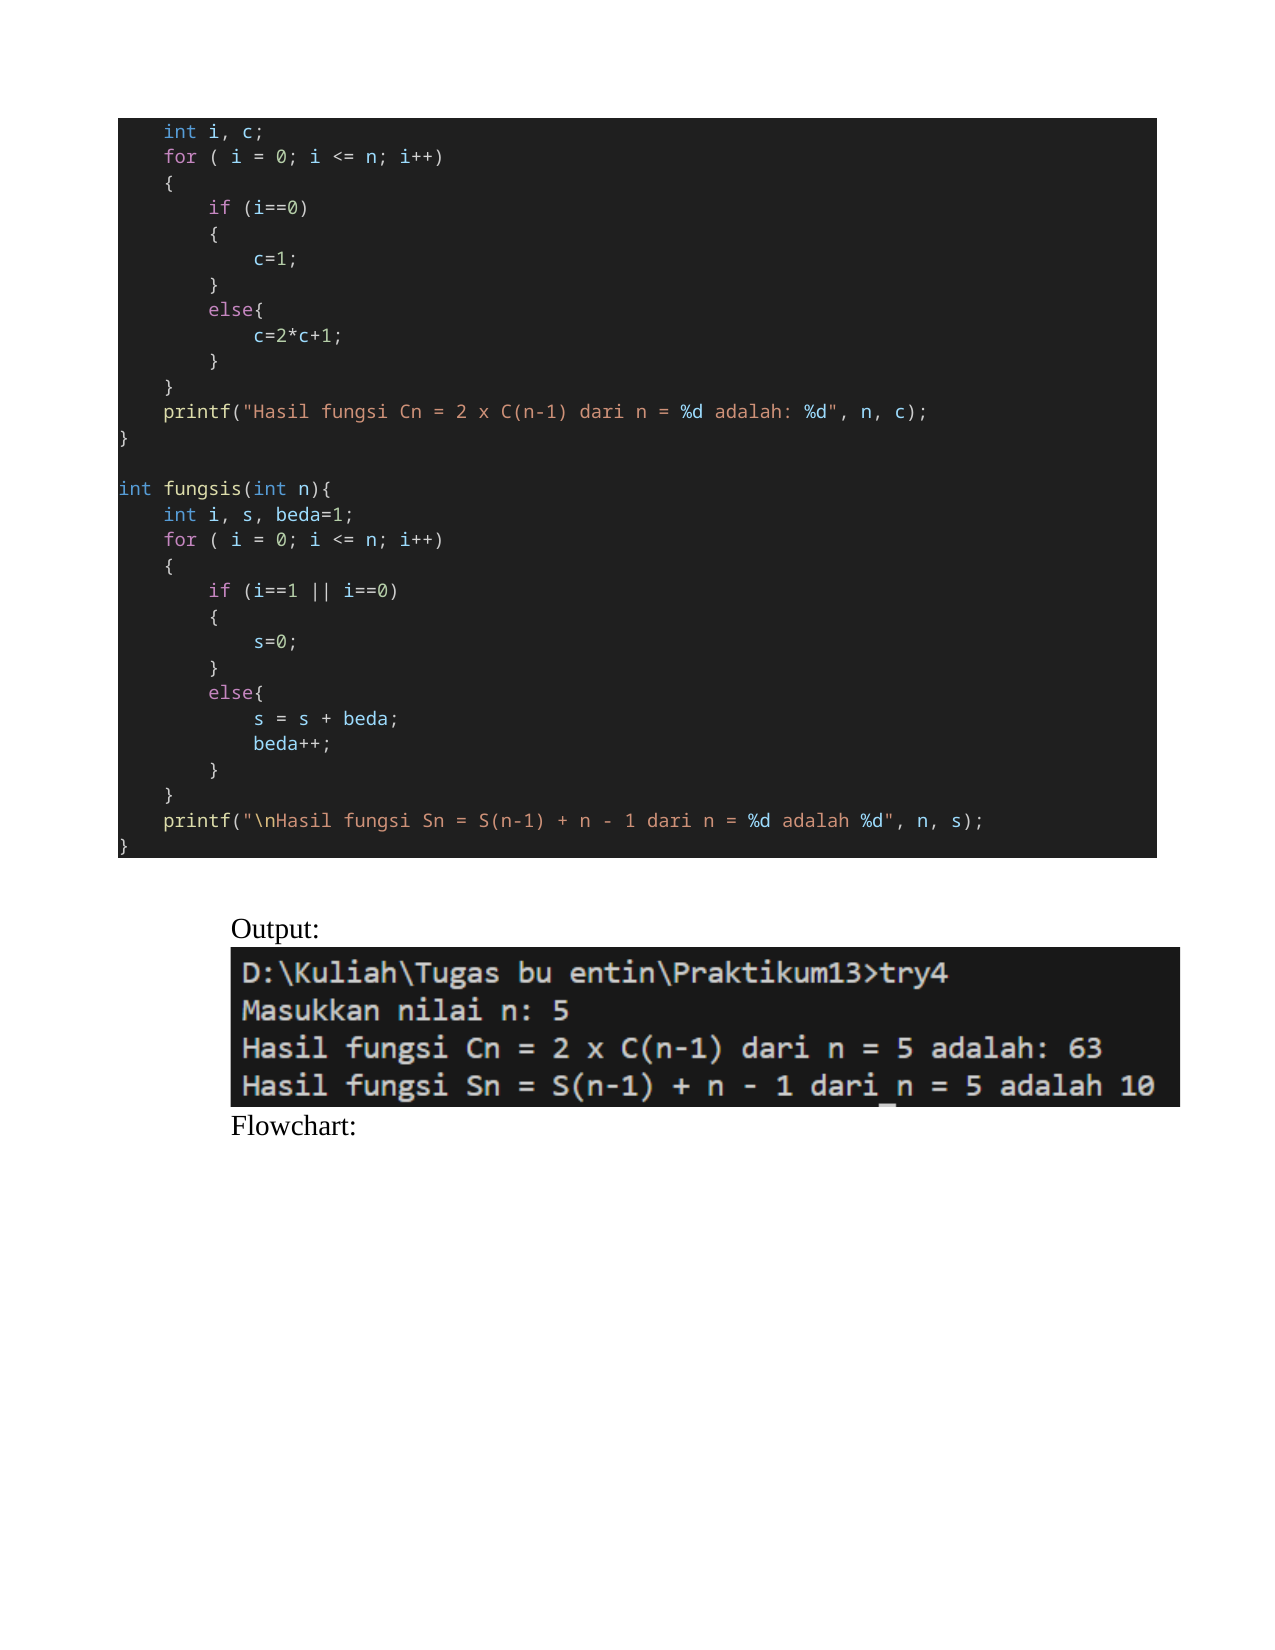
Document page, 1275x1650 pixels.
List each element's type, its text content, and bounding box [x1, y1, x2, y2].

text { [118, 169, 1157, 195]
text printf("Hasil fungsi Cn = 2 x C(n-1) dari n = %d adalah: %d", n, c); [118, 399, 1157, 424]
text s=0; [118, 628, 1157, 654]
list Output: [231, 911, 1157, 944]
text } [118, 654, 1157, 679]
text int fungsis(int n){ [118, 475, 1157, 501]
text if (i==0) [118, 195, 1157, 220]
text int i, c; [118, 118, 1157, 144]
list Flowchart: [231, 1108, 1157, 1142]
text } [118, 424, 1157, 450]
text } [118, 833, 1157, 858]
text } [118, 782, 1157, 807]
text if (i==1 || i==0) [118, 577, 1157, 603]
text int i, s, beda=1; [118, 501, 1157, 526]
text c=2*c+1; [118, 322, 1157, 348]
text for ( i = 0; i <= n; i++) [118, 526, 1157, 552]
text printf("\nHasil fungsi Sn = S(n-1) + n - 1 dari n = %d adalah %d", n, s); [118, 807, 1157, 833]
text { [118, 552, 1157, 577]
text } [118, 348, 1157, 373]
text else{ [118, 297, 1157, 322]
text { [118, 603, 1157, 628]
text } [118, 271, 1157, 297]
text for ( i = 0; i <= n; i++) [118, 144, 1157, 169]
text else{ [118, 679, 1157, 705]
picture [230, 947, 1181, 1107]
text beda++; [118, 731, 1157, 756]
text c=1; [118, 246, 1157, 271]
text s = s + beda; [118, 705, 1157, 731]
text { [118, 220, 1157, 246]
text } [118, 756, 1157, 782]
text } [118, 373, 1157, 399]
